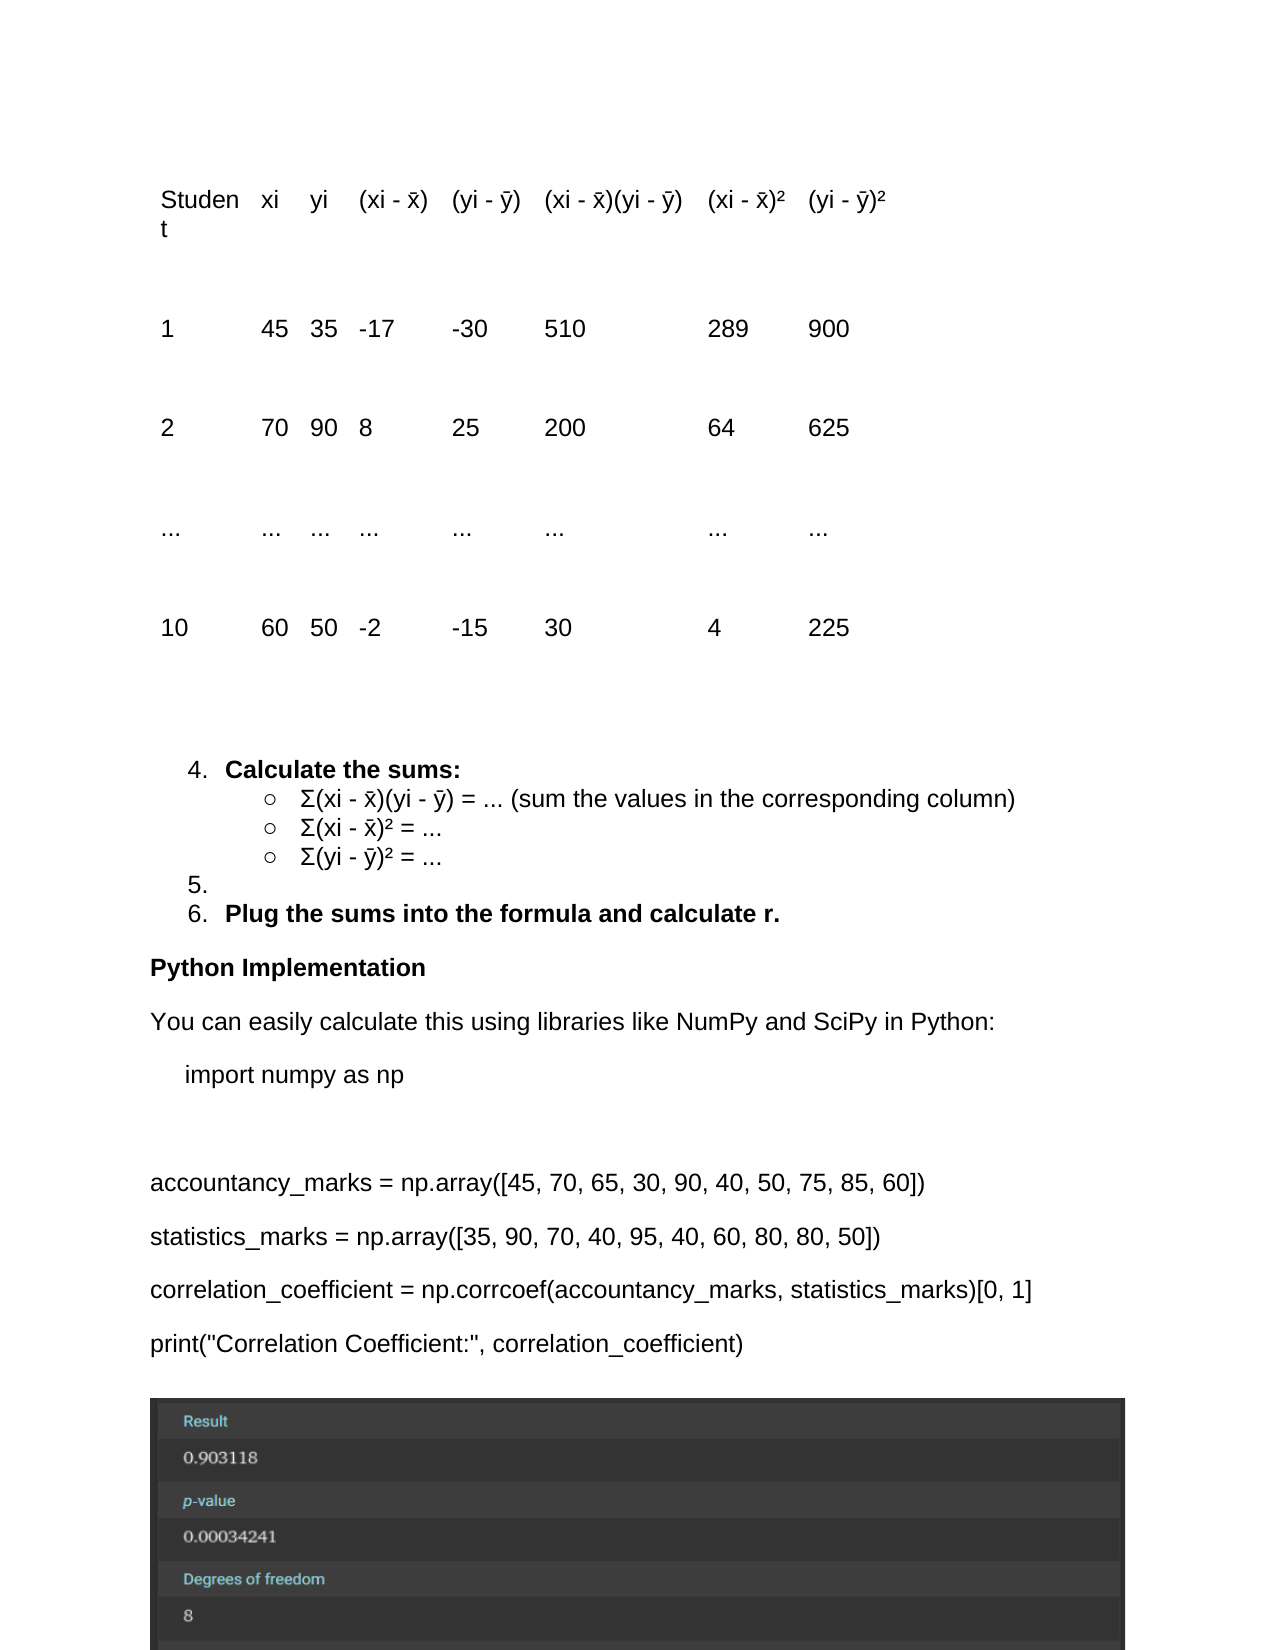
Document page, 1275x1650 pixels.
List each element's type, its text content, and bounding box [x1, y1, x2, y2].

table_cell 625 [798, 378, 898, 477]
table_cell 64 [697, 378, 797, 477]
table_cell 200 [534, 378, 697, 477]
table_cell 4 [697, 577, 797, 677]
table_header (xi - x̄)(yi - ȳ) [534, 150, 697, 278]
table_cell ... [534, 478, 697, 577]
table_cell -2 [348, 577, 441, 677]
table_cell 510 [534, 278, 697, 378]
list Σ(xi - x̄)² = ... [262, 813, 1125, 842]
list Σ(xi - x̄)(yi - ȳ) = ... (sum the values in the corresponding column) [262, 784, 1125, 813]
table_cell ... [150, 478, 250, 577]
table_cell 2 [150, 378, 250, 477]
table_cell ... [441, 478, 534, 577]
table_cell 90 [300, 378, 348, 477]
list Calculate the sums: [187, 755, 1125, 784]
table_cell 60 [250, 577, 299, 677]
text statistics_marks = np.array([35, 90, 70, 40, 95, 40, 60, 80, 80, 50]) [150, 1222, 1125, 1250]
table_cell 225 [798, 577, 898, 677]
text correlation_coefficient = np.corrcoef(accountancy_marks, statistics_marks)[0, 1] [150, 1275, 1125, 1304]
table_cell 900 [798, 278, 898, 378]
table_cell 35 [300, 278, 348, 378]
list Σ(yi - ȳ)² = ... [262, 842, 1125, 870]
table_cell 50 [300, 577, 348, 677]
table_cell -15 [441, 577, 534, 677]
table_cell ... [250, 478, 299, 577]
table_cell -30 [441, 278, 534, 378]
picture [150, 1398, 1125, 1650]
table_cell ... [348, 478, 441, 577]
table_header yi [300, 150, 348, 278]
table_cell 25 [441, 378, 534, 477]
text print("Correlation Coefficient:", correlation_coefficient) [150, 1329, 1125, 1358]
table_cell 45 [250, 278, 299, 378]
table_cell ... [697, 478, 797, 577]
text Python Implementation [150, 953, 1125, 982]
table_header (xi - x̄)² [697, 150, 797, 278]
table_header xi [250, 150, 299, 278]
table_cell -17 [348, 278, 441, 378]
text accountancy_marks = np.array([45, 70, 65, 30, 90, 40, 50, 75, 85, 60]) [150, 1168, 1125, 1197]
table_cell 30 [534, 577, 697, 677]
text import numpy as np [150, 1060, 1125, 1089]
table_cell 1 [150, 278, 250, 378]
table_header (yi - ȳ) [441, 150, 534, 278]
table_header (yi - ȳ)² [798, 150, 898, 278]
table_cell 70 [250, 378, 299, 477]
table_cell ... [300, 478, 348, 577]
table_cell ... [798, 478, 898, 577]
text You can easily calculate this using libraries like NumPy and SciPy in Python: [150, 1007, 1125, 1035]
table_cell 289 [697, 278, 797, 378]
table_header (xi - x̄) [348, 150, 441, 278]
list Plug the sums into the formula and calculate r. [187, 899, 1125, 928]
table_cell 10 [150, 577, 250, 677]
table_cell 8 [348, 378, 441, 477]
table_header Student [150, 150, 250, 278]
